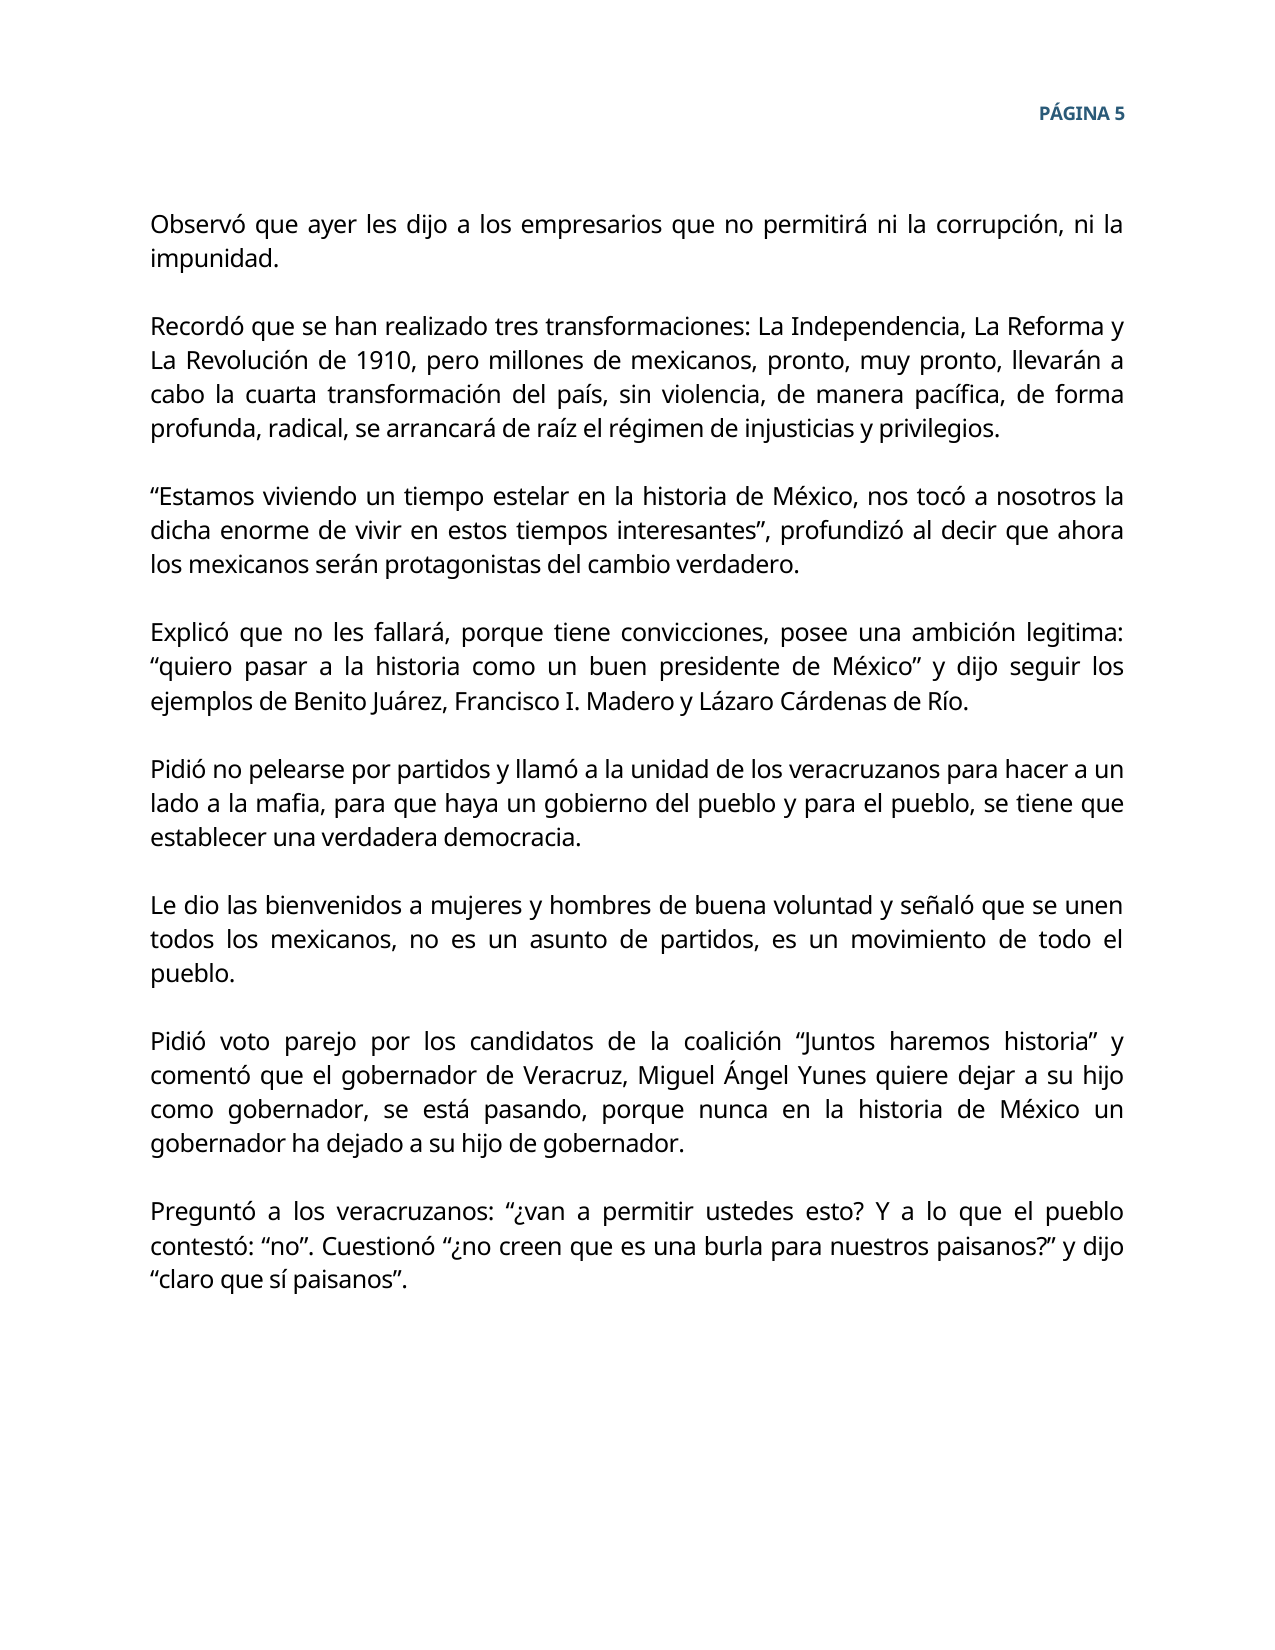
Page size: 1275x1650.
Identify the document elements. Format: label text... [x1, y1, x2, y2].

text Preguntó a los veracruzanos: “¿van a permitir ustedes esto? Y a lo que el pueblo contestó: “no”. Cuestionó “¿no creen que es una burla para nuestros paisanos?” y dijo “claro que sí paisanos”. [150, 1194, 1125, 1296]
text Explicó que no les fallará, porque tiene convicciones, posee una ambición legitima: “quiero pasar a la historia como un buen presidente de México” y dijo seguir los ejemplos de Benito Juárez, Francisco I. Madero y Lázaro Cárdenas de Río. [150, 615, 1125, 717]
text Observó que ayer les dijo a los empresarios que no permitirá ni la corrupción, ni la impunidad. [150, 206, 1125, 274]
text Le dio las bienvenidos a mujeres y hombres de buena voluntad y señaló que se unen todos los mexicanos, no es un asunto de partidos, es un movimiento de todo el pueblo. [150, 887, 1125, 990]
text Recordó que se han realizado tres transformaciones: La Independencia, La Reforma y La Revolución de 1910, pero millones de mexicanos, pronto, muy pronto, llevarán a cabo la cuarta transformación del país, sin violencia, de manera pacífica, de forma profunda, radical, se arrancará de raíz el régimen de injusticias y privilegios. [150, 308, 1125, 445]
text “Estamos viviendo un tiempo estelar en la historia de México, nos tocó a nosotros la dicha enorme de vivir en estos tiempos interesantes”, profundizó al decir que ahora los mexicanos serán protagonistas del cambio verdadero. [150, 479, 1125, 581]
text Pidió voto parejo por los candidatos de la coalición “Juntos haremos historia” y comentó que el gobernador de Veracruz, Miguel Ángel Yunes quiere dejar a su hijo como gobernador, se está pasando, porque nunca en la historia de México un gobernador ha dejado a su hijo de gobernador. [150, 1024, 1125, 1160]
text Pidió no pelearse por partidos y llamó a la unidad de los veracruzanos para hacer a un lado a la mafia, para que haya un gobierno del pueblo y para el pueblo, se tiene que establecer una verdadera democracia. [150, 751, 1125, 853]
